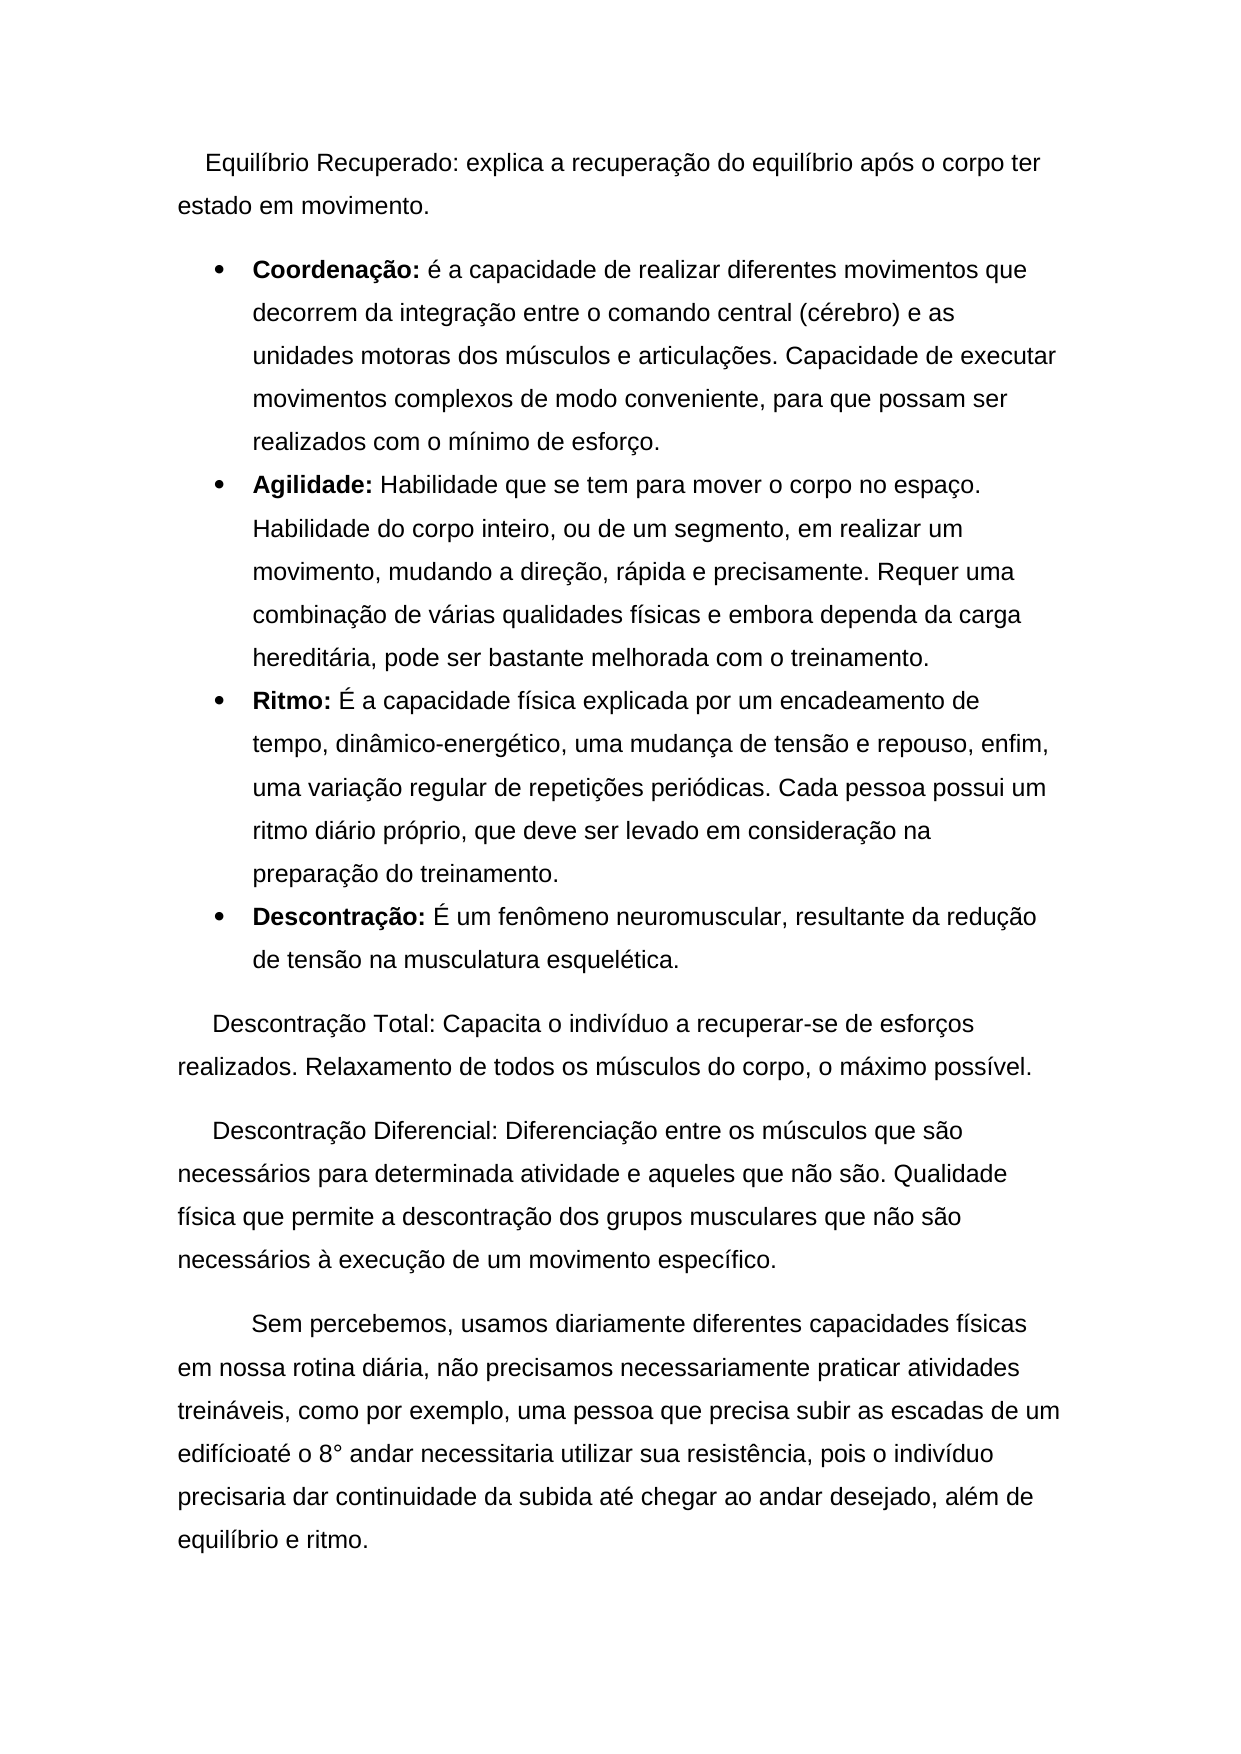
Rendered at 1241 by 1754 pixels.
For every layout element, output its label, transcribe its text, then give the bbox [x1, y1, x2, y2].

list Ritmo: É a capacidade física explicada por um encadeamento de tempo, dinâmico-energético, uma mudança de tensão e repouso, enfim, uma variação regular de repetições periódicas. Cada pessoa possui um ritmo diário próprio, que deve ser levado em consideração na preparação do treinamento. [215, 686, 1063, 887]
text Equilíbrio Recuperado: explica a recuperação do equilíbrio após o corpo ter estado em movimento. [177, 148, 1063, 219]
list Agilidade: Habilidade que se tem para mover o corpo no espaço. Habilidade do corpo inteiro, ou de um segmento, em realizar um movimento, mudando a direção, rápida e precisamente. Requer uma combinação de várias qualidades físicas e embora dependa da carga hereditária, pode ser bastante melhorada com o treinamento. [215, 470, 1063, 672]
list Coordenação: é a capacidade de realizar diferentes movimentos que decorrem da integração entre o comando central (cérebro) e as unidades motoras dos músculos e articulações. Capacidade de executar movimentos complexos de modo conveniente, para que possam ser realizados com o mínimo de esforço. [215, 255, 1063, 456]
text Sem percebemos, usamos diariamente diferentes capacidades físicas em nossa rotina diária, não precisamos necessariamente praticar atividades treináveis, como por exemplo, uma pessoa que precisa subir as escadas de um edifícioaté o 8° andar necessitaria utilizar sua resistência, pois o indivíduo precisaria dar continuidade da subida até chegar ao andar desejado, além de equilíbrio e ritmo. [177, 1309, 1063, 1554]
text Descontração Diferencial: Diferenciação entre os músculos que são necessários para determinada atividade e aqueles que não são. Qualidade física que permite a descontração dos grupos musculares que não são necessários à execução de um movimento específico. [177, 1116, 1063, 1274]
text Descontração Total: Capacita o indivíduo a recuperar-se de esforços realizados. Relaxamento de todos os músculos do corpo, o máximo possível. [177, 1009, 1063, 1081]
list Descontração: É um fenômeno neuromuscular, resultante da redução de tensão na musculatura esquelética. [215, 902, 1063, 974]
